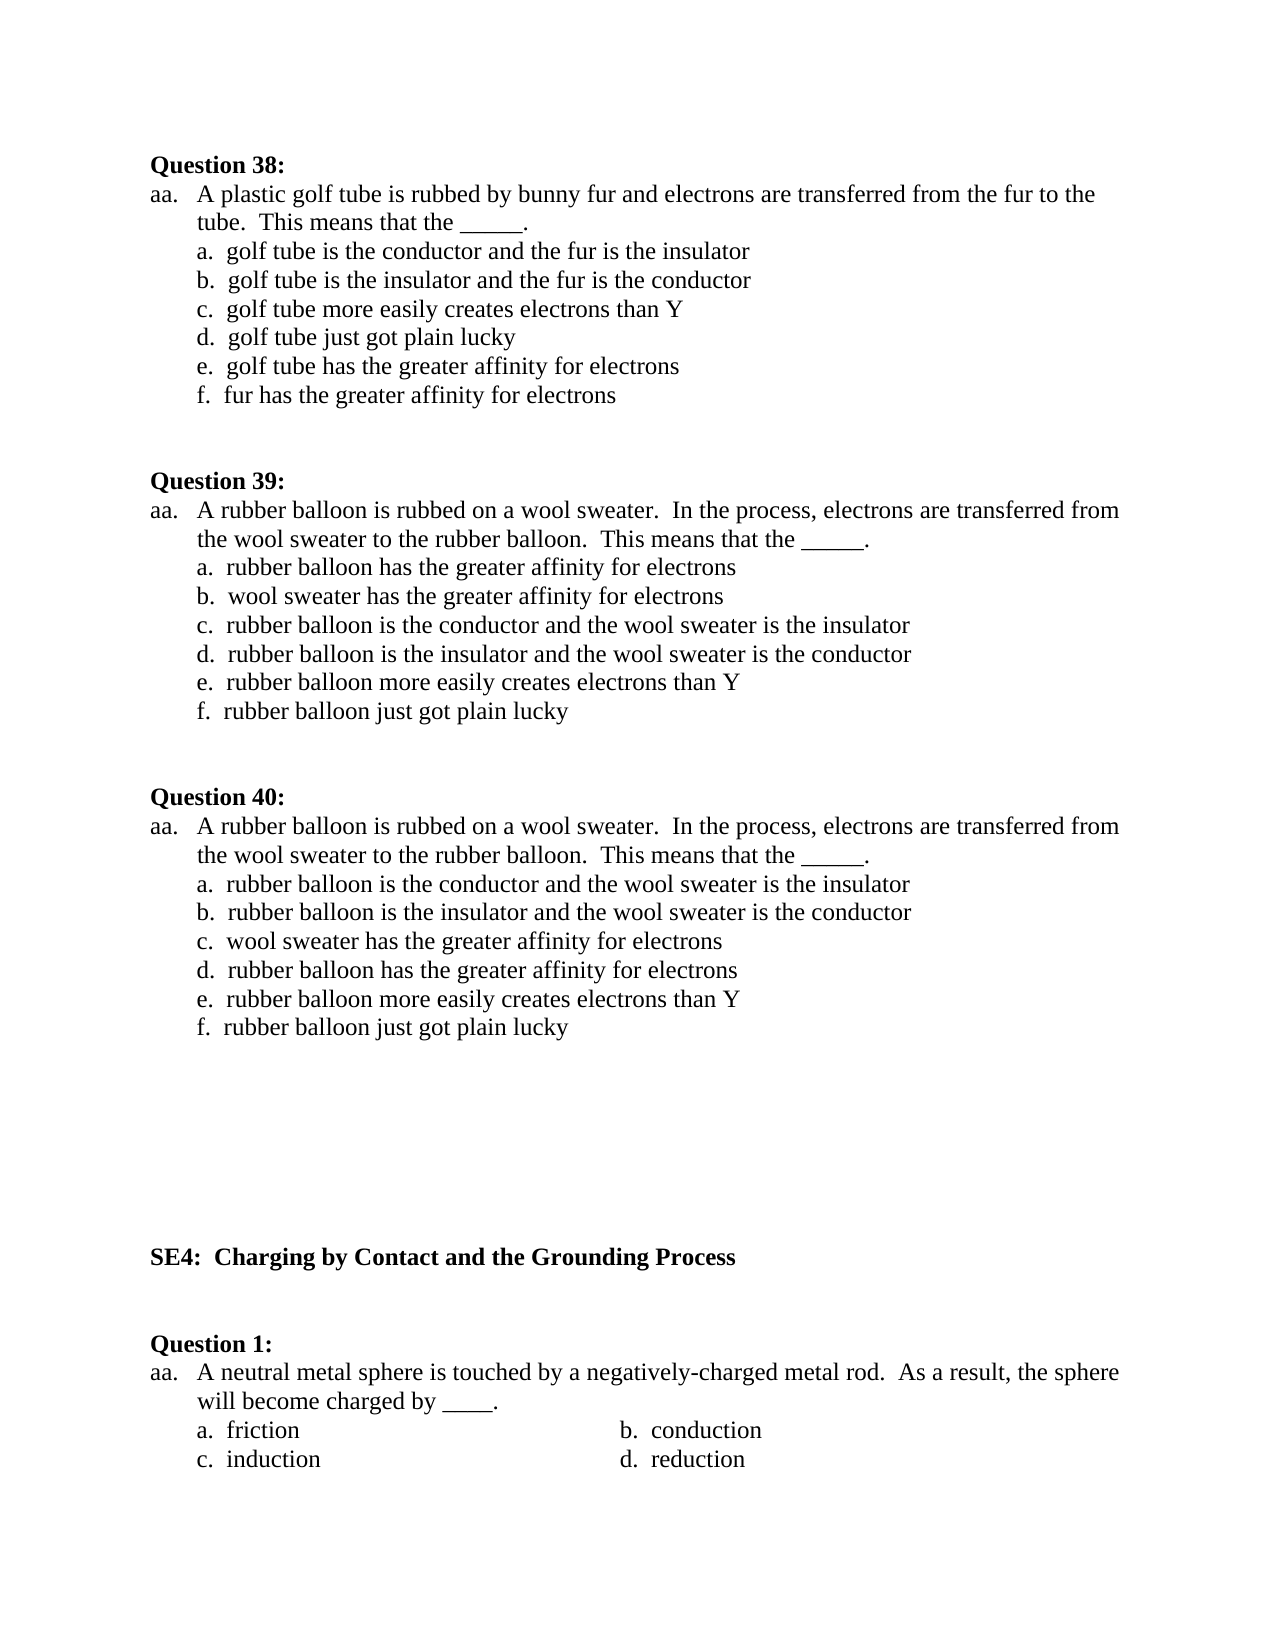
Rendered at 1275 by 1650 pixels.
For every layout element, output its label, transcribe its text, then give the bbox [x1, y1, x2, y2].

text aa. A plastic golf tube is rubbed by bunny fur and electrons are transferred from the fur to the tube. This means that the _____. [150, 179, 1125, 236]
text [150, 1357, 1125, 1415]
text c. wool sweater has the greater affinity for electrons [150, 926, 1125, 955]
text b. golf tube is the insulator and the fur is the conductor [150, 265, 1125, 294]
text f. rubber balloon just got plain lucky [150, 696, 1125, 725]
text e. rubber balloon more easily creates electrons than Y [150, 667, 1125, 696]
text a. friction b. conduction [150, 1415, 1125, 1444]
text d. rubber balloon has the greater affinity for electrons [150, 955, 1125, 984]
text a. golf tube is the conductor and the fur is the insulator [150, 236, 1125, 265]
text Question 38: [150, 150, 1125, 179]
text b. rubber balloon is the insulator and the wool sweater is the conductor [150, 897, 1125, 926]
text a. rubber balloon has the greater affinity for electrons [150, 552, 1125, 581]
text aa. A rubber balloon is rubbed on a wool sweater. In the process, electrons are transferred from the wool sweater to the rubber balloon. This means that the _____. [150, 495, 1125, 552]
text c. golf tube more easily creates electrons than Y [150, 294, 1125, 322]
text SE4: Charging by Contact and the Grounding Process [150, 1242, 1125, 1271]
text Question 39: [150, 466, 1125, 495]
text e. golf tube has the greater affinity for electrons [150, 351, 1125, 380]
text f. rubber balloon just got plain lucky [150, 1012, 1125, 1041]
text e. rubber balloon more easily creates electrons than Y [150, 984, 1125, 1012]
text f. fur has the greater affinity for electrons [150, 380, 1125, 409]
text Question 1: [150, 1329, 1125, 1357]
text aa. A rubber balloon is rubbed on a wool sweater. In the process, electrons are transferred from the wool sweater to the rubber balloon. This means that the _____. [150, 811, 1125, 869]
text c. induction d. reduction [150, 1444, 1125, 1472]
text Question 40: [150, 782, 1125, 811]
text c. rubber balloon is the conductor and the wool sweater is the insulator [150, 610, 1125, 639]
text d. golf tube just got plain lucky [150, 322, 1125, 351]
text a. rubber balloon is the conductor and the wool sweater is the insulator [150, 869, 1125, 897]
text b. wool sweater has the greater affinity for electrons [150, 581, 1125, 610]
text d. rubber balloon is the insulator and the wool sweater is the conductor [150, 639, 1125, 667]
